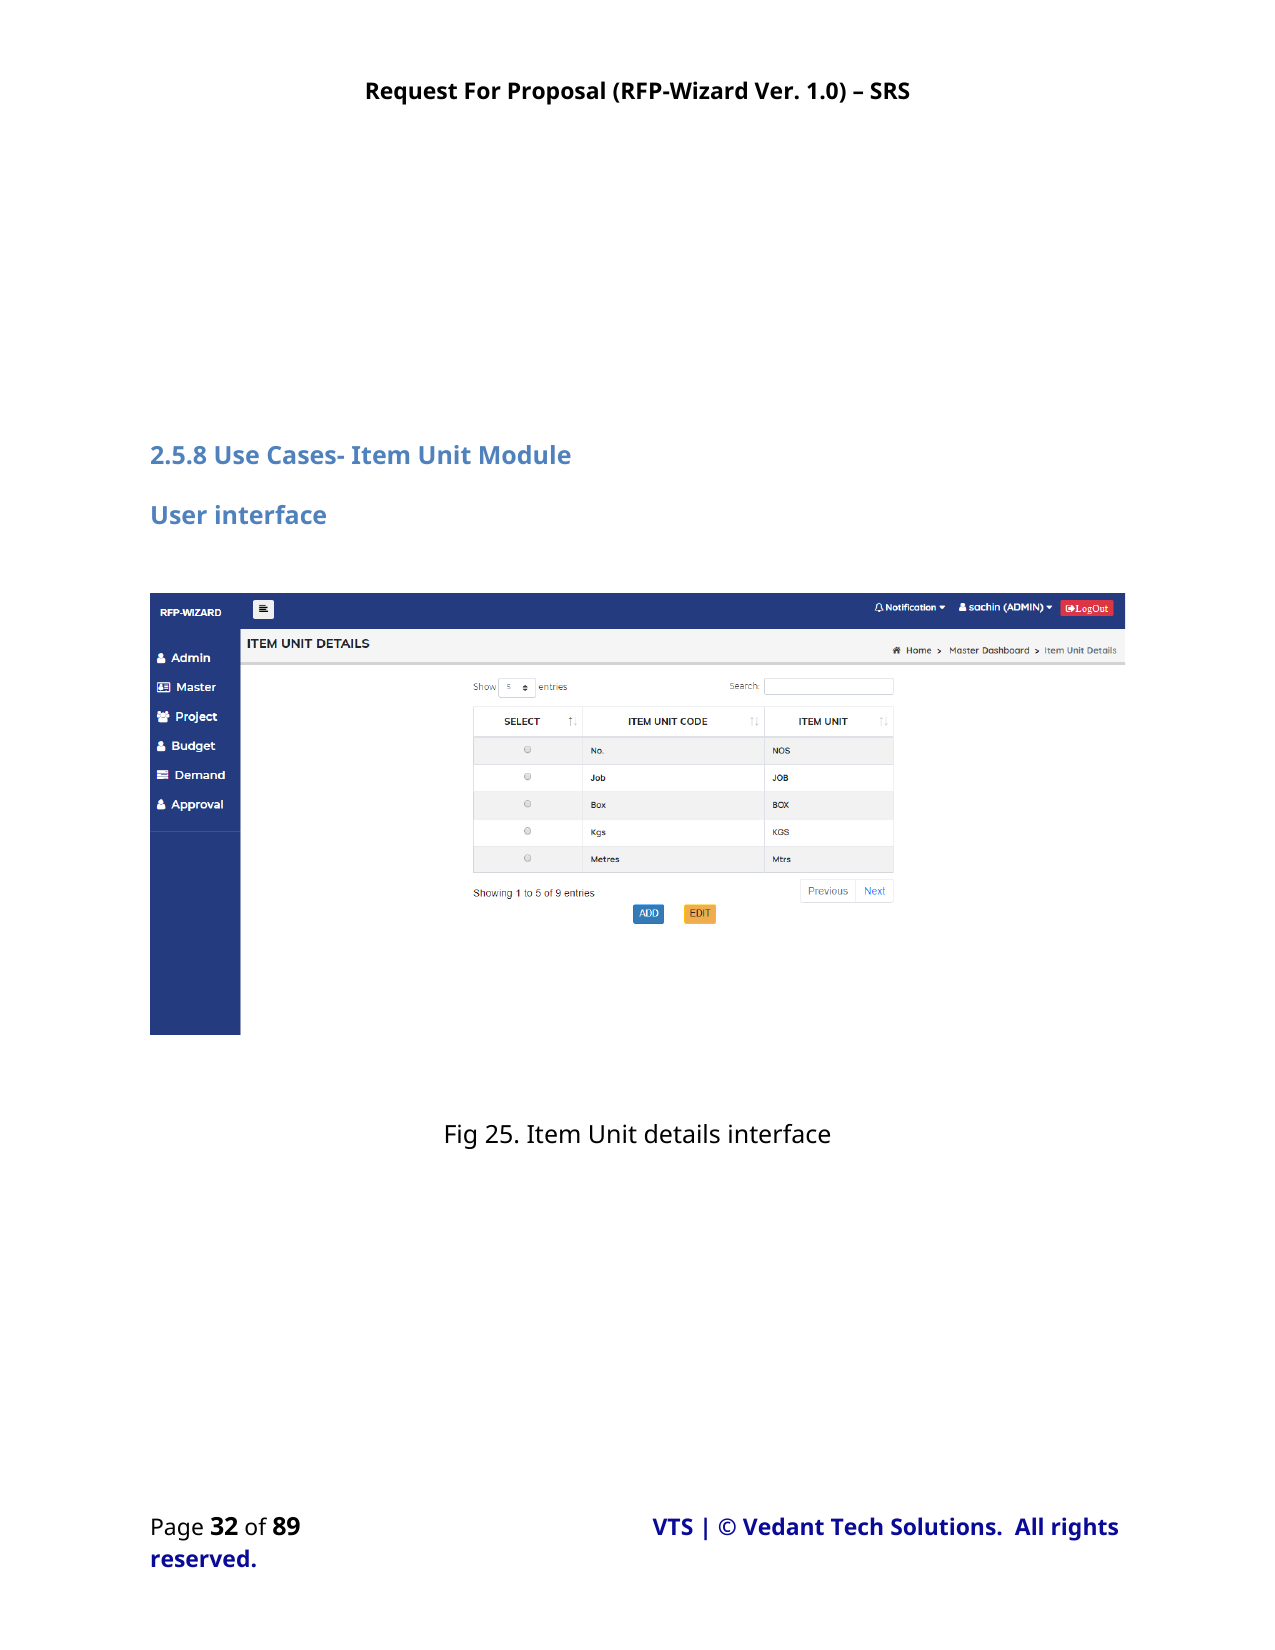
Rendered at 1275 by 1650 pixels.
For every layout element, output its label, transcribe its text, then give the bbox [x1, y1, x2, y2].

subtitle User interface [150, 497, 1125, 532]
subtitle 2.5.8 Use Cases- Item Unit Module [150, 437, 1125, 472]
text Fig 25. Item Unit details interface [150, 1117, 1125, 1151]
picture [150, 593, 1125, 1035]
